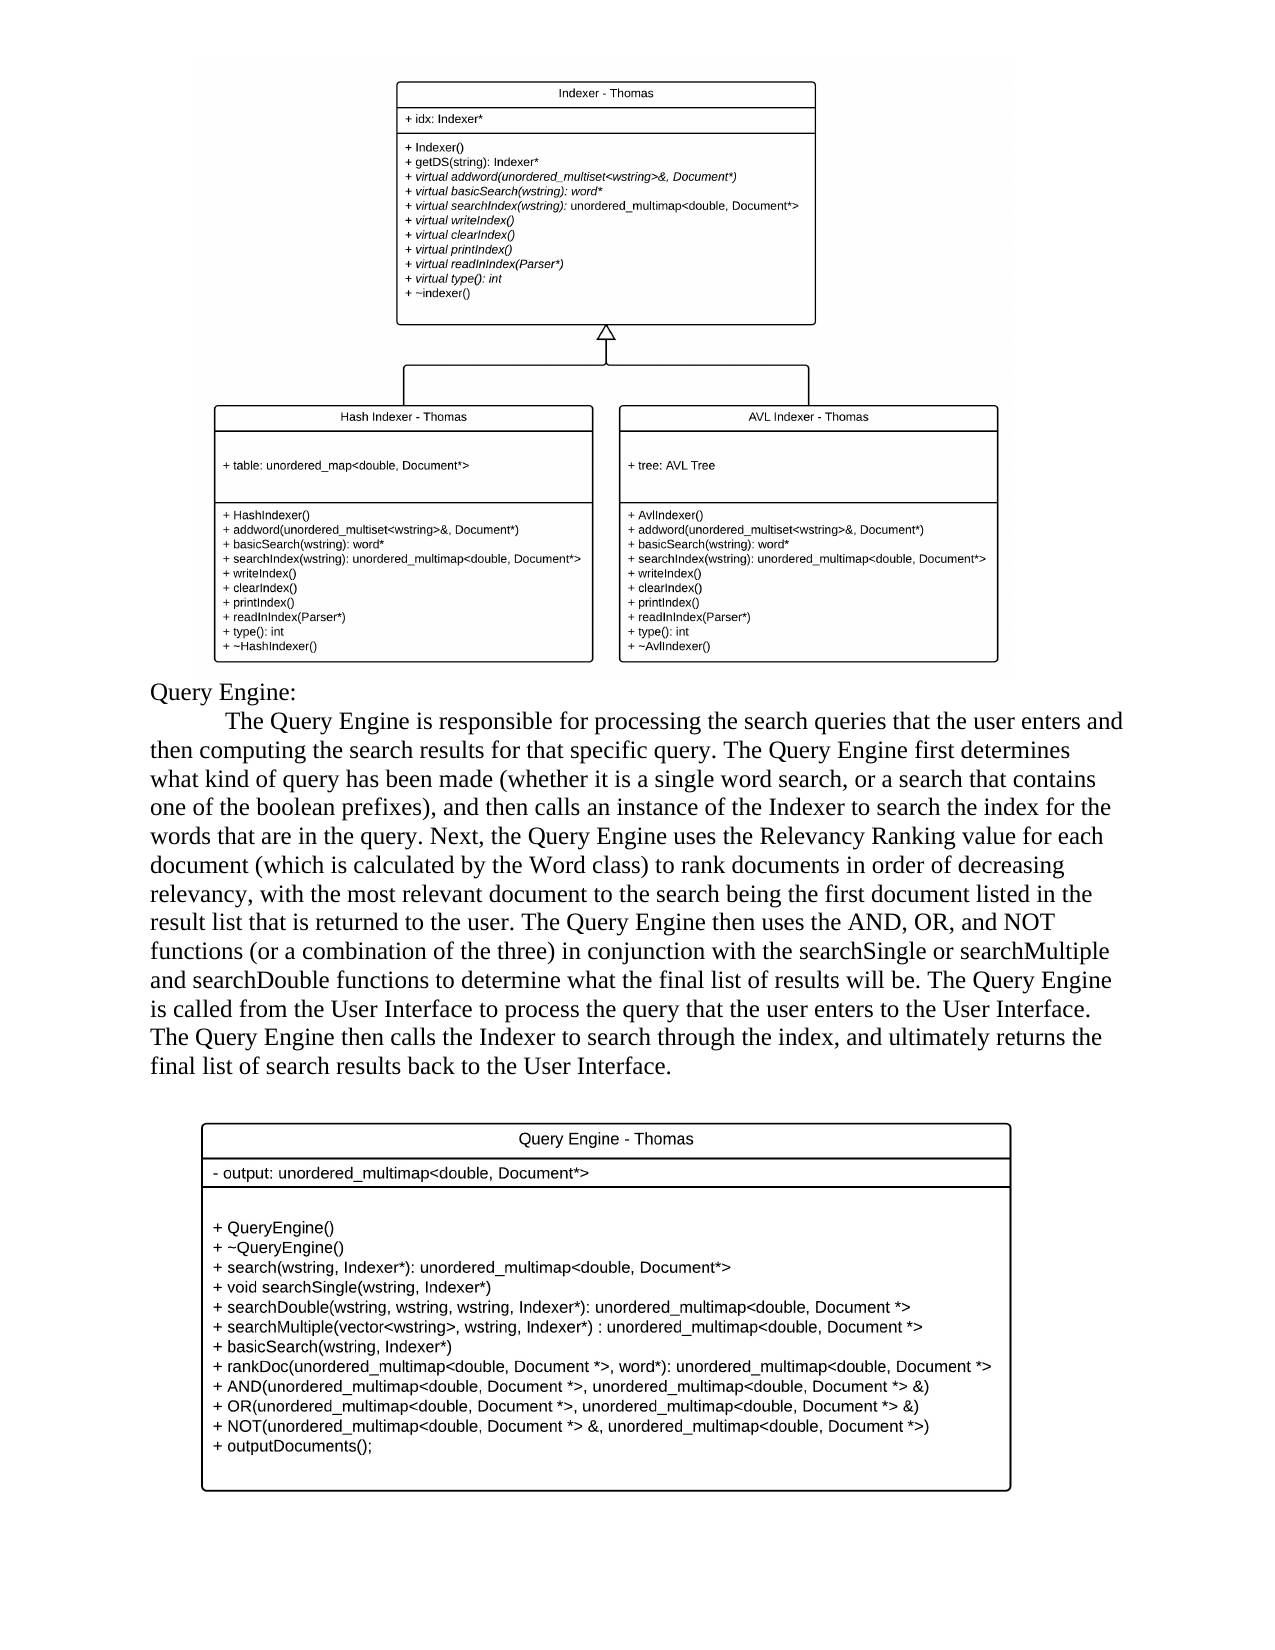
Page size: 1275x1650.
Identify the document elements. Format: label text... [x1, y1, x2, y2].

text Query Engine: [150, 190, 1125, 706]
text The Query Engine is responsible for processing the search queries that the user enters and then computing the search results for that specific query. The Query Engine first determines what kind of query has been made (whether it is a single word search, or a search that contains one of the boolean prefixes), and then calls an instance of the Indexer to search the index for the words that are in the query. Next, the Query Engine uses the Relevancy Ranking value for each document (which is calculated by the Word class) to rank documents in order of decreasing relevancy, with the most relevant document to the search being the first document listed in the result list that is returned to the user. The Query Engine then uses the AND, OR, and NOT functions (or a combination of the three) in conjunction with the searchSingle or searchMultiple and searchDouble functions to determine what the final list of results will be. The Query Engine is called from the User Interface to process the query that the user enters to the User Interface. The Query Engine then calls the Indexer to search through the index, and ultimately returns the final list of search results back to the User Interface. [150, 706, 1125, 1080]
picture [192, 58, 1013, 678]
picture [168, 1087, 1049, 1513]
